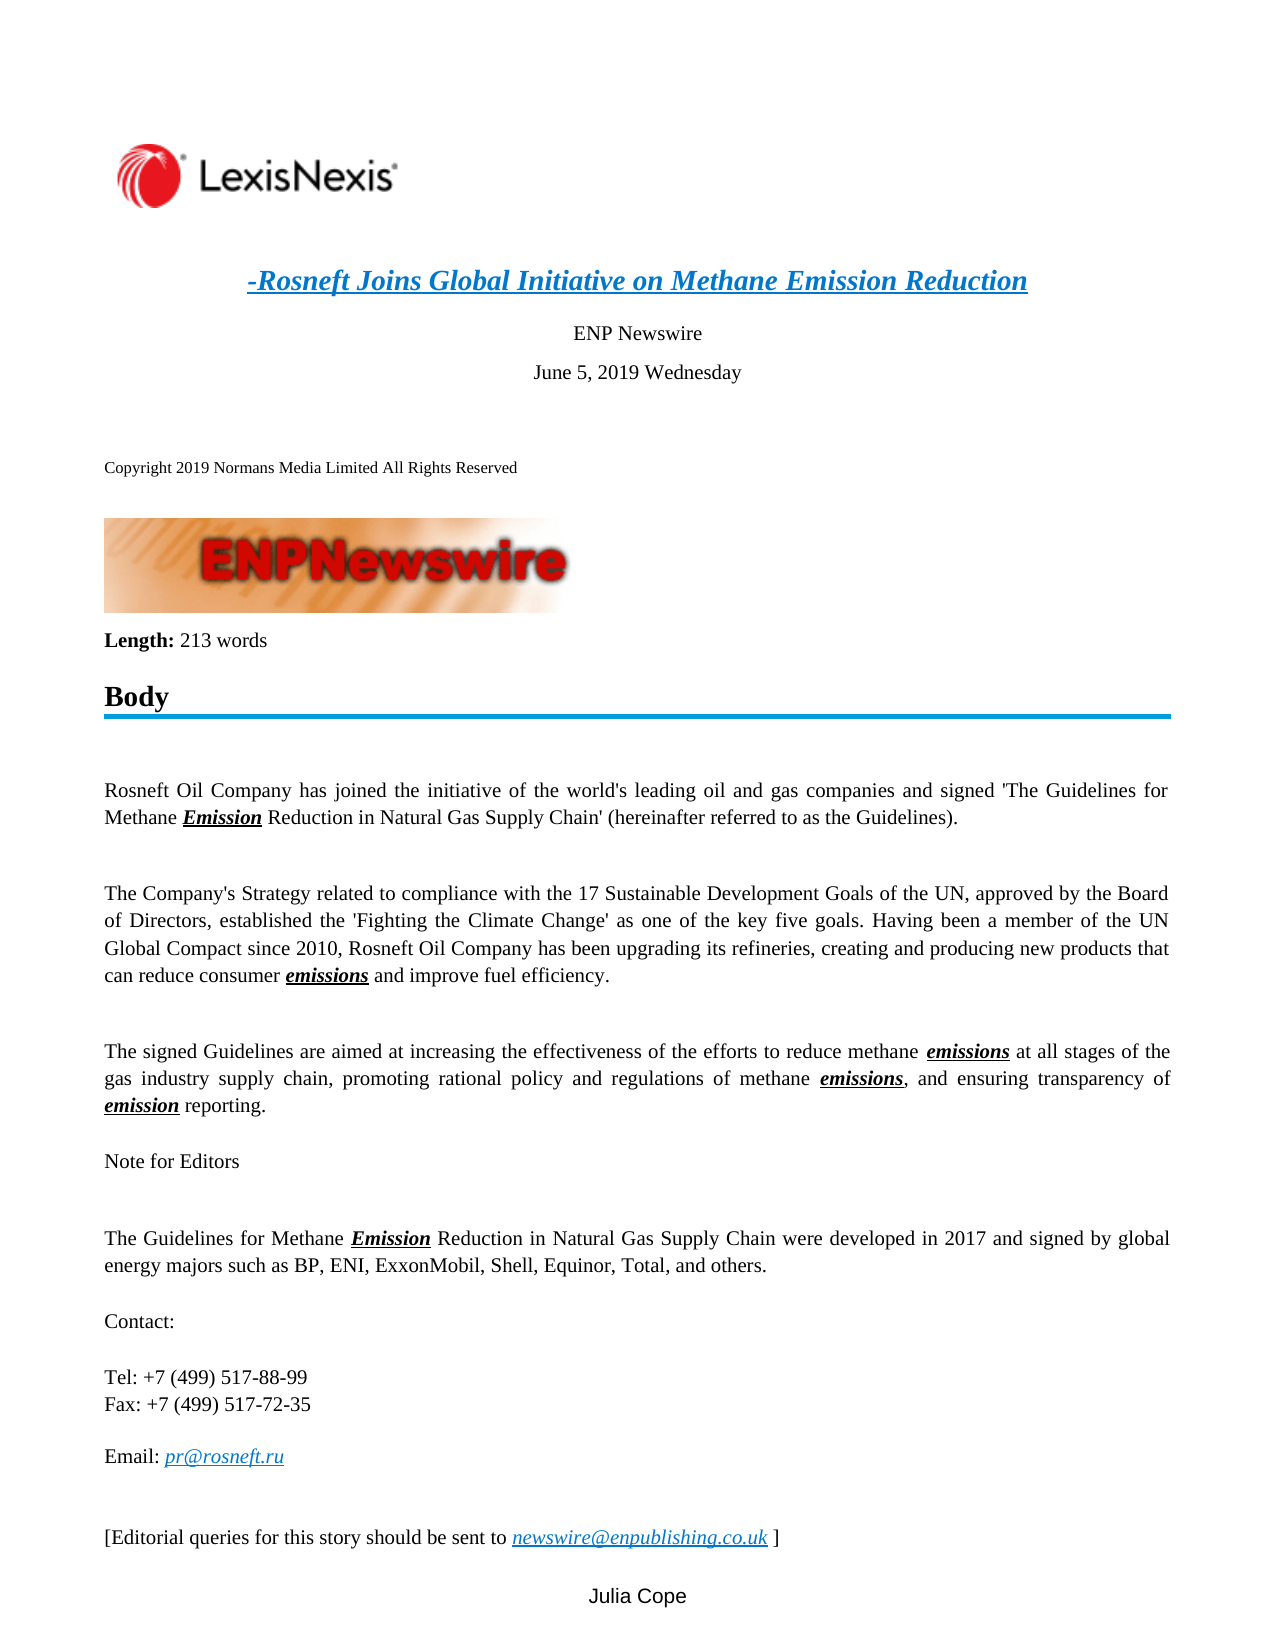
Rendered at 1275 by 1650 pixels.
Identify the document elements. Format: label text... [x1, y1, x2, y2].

text Rosneft Oil Company has joined the initiative of the world's leading oil and gas companies and signed 'The Guidelines for Methane Emission Reduction in Natural Gas Supply Chain' (hereinafter referred to as the Guidelines). [104, 774, 1171, 829]
text The signed Guidelines are aimed at increasing the effectiveness of the efforts to reduce methane emissions at all stages of the gas industry supply chain, promoting rational policy and regulations of methane emissions, and ensuring transparency of emission reporting. [104, 1036, 1171, 1117]
text June 5, 2019 Wednesday [104, 357, 1171, 384]
subtitle -Rosneft Joins Global Initiative on Methane Emission Reduction [104, 261, 1171, 297]
text Contact: [104, 1306, 1171, 1333]
text Email: pr@rosneft.ru [104, 1441, 1171, 1468]
text The Company's Strategy related to compliance with the 17 Sustainable Development Goals of the UN, approved by the Board of Directors, established the 'Fighting the Climate Change' as one of the key five goals. Having been a member of the UN Global Compact since 2010, Rosneft Oil Company has been upgrading its refineries, creating and producing new products that can reduce consumer emissions and improve fuel efficiency. [104, 878, 1171, 987]
text Length: 213 words [104, 625, 1171, 652]
text [Editorial queries for this story should be sent to newswire@enpublishing.co.uk ] [104, 1522, 1171, 1549]
text Note for Editors [104, 1146, 1171, 1173]
text Body [104, 677, 1171, 712]
text Tel: +7 (499) 517-88-99 [104, 1362, 1171, 1389]
text Copyright 2019 Normans Media Limited All Rights Reserved [104, 426, 1171, 477]
text Fax: +7 (499) 517-72-35 [104, 1389, 1171, 1416]
text ENP Newswire [104, 318, 1171, 345]
text The Guidelines for Methane Emission Reduction in Natural Gas Supply Chain were developed in 2017 and signed by global energy majors such as BP, ENI, ExxonMobil, Shell, Equinor, Total, and others. [104, 1223, 1171, 1277]
picture [104, 144, 412, 208]
